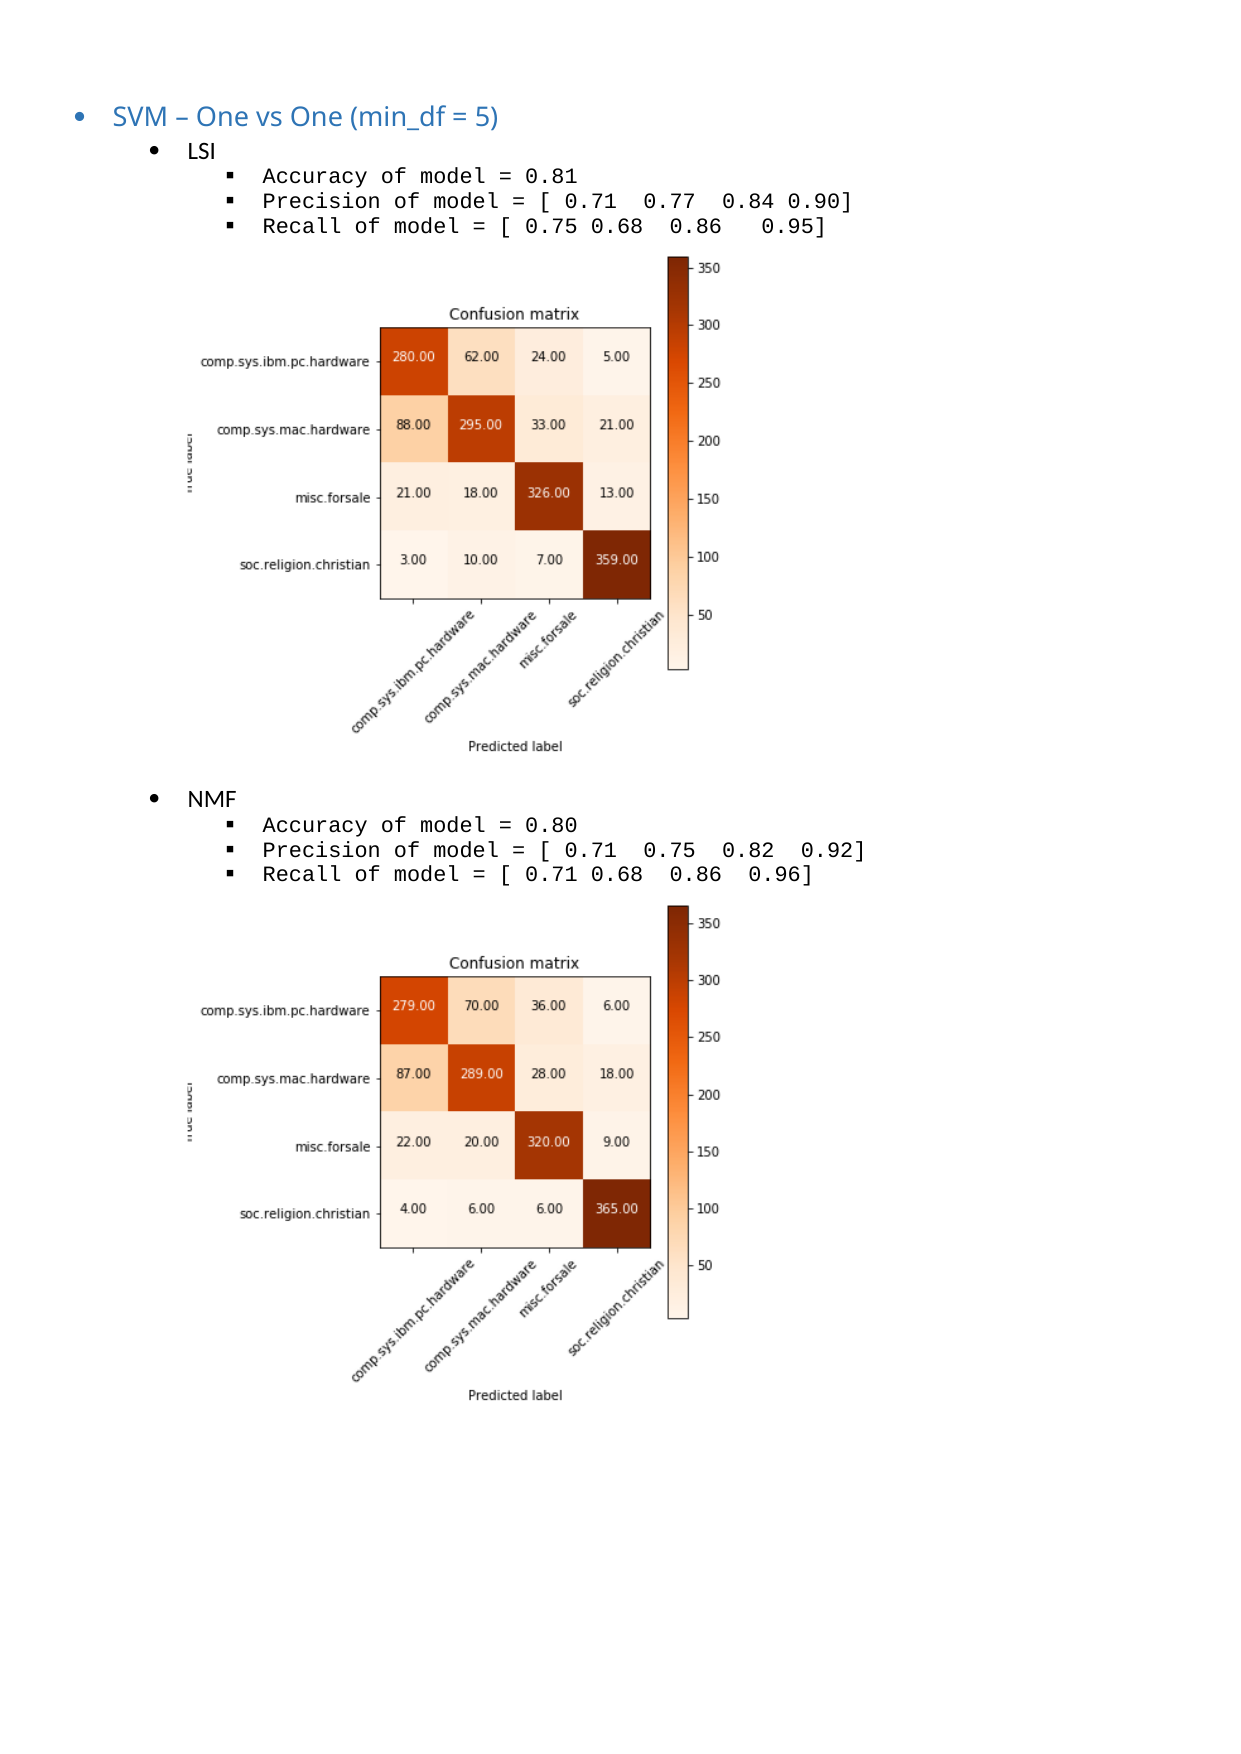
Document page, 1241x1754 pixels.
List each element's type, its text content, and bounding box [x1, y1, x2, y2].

list Accuracy of model = 0.80 [225, 814, 1200, 839]
list Precision of model = [ 0.71 0.75 0.82 0.92] [225, 839, 1200, 864]
list Recall of model = [ 0.75 0.68 0.86 0.95] [225, 215, 1200, 240]
picture [187, 239, 732, 784]
picture [187, 888, 732, 1433]
list NMF [150, 783, 1200, 814]
list LSI [150, 135, 1200, 165]
list Precision of model = [ 0.71 0.77 0.84 0.90] [225, 190, 1200, 215]
list Accuracy of model = 0.81 [225, 165, 1200, 190]
subtitle SVM – One vs One (min_df = 5) [75, 98, 1200, 135]
list Recall of model = [ 0.71 0.68 0.86 0.96] [225, 864, 1200, 888]
